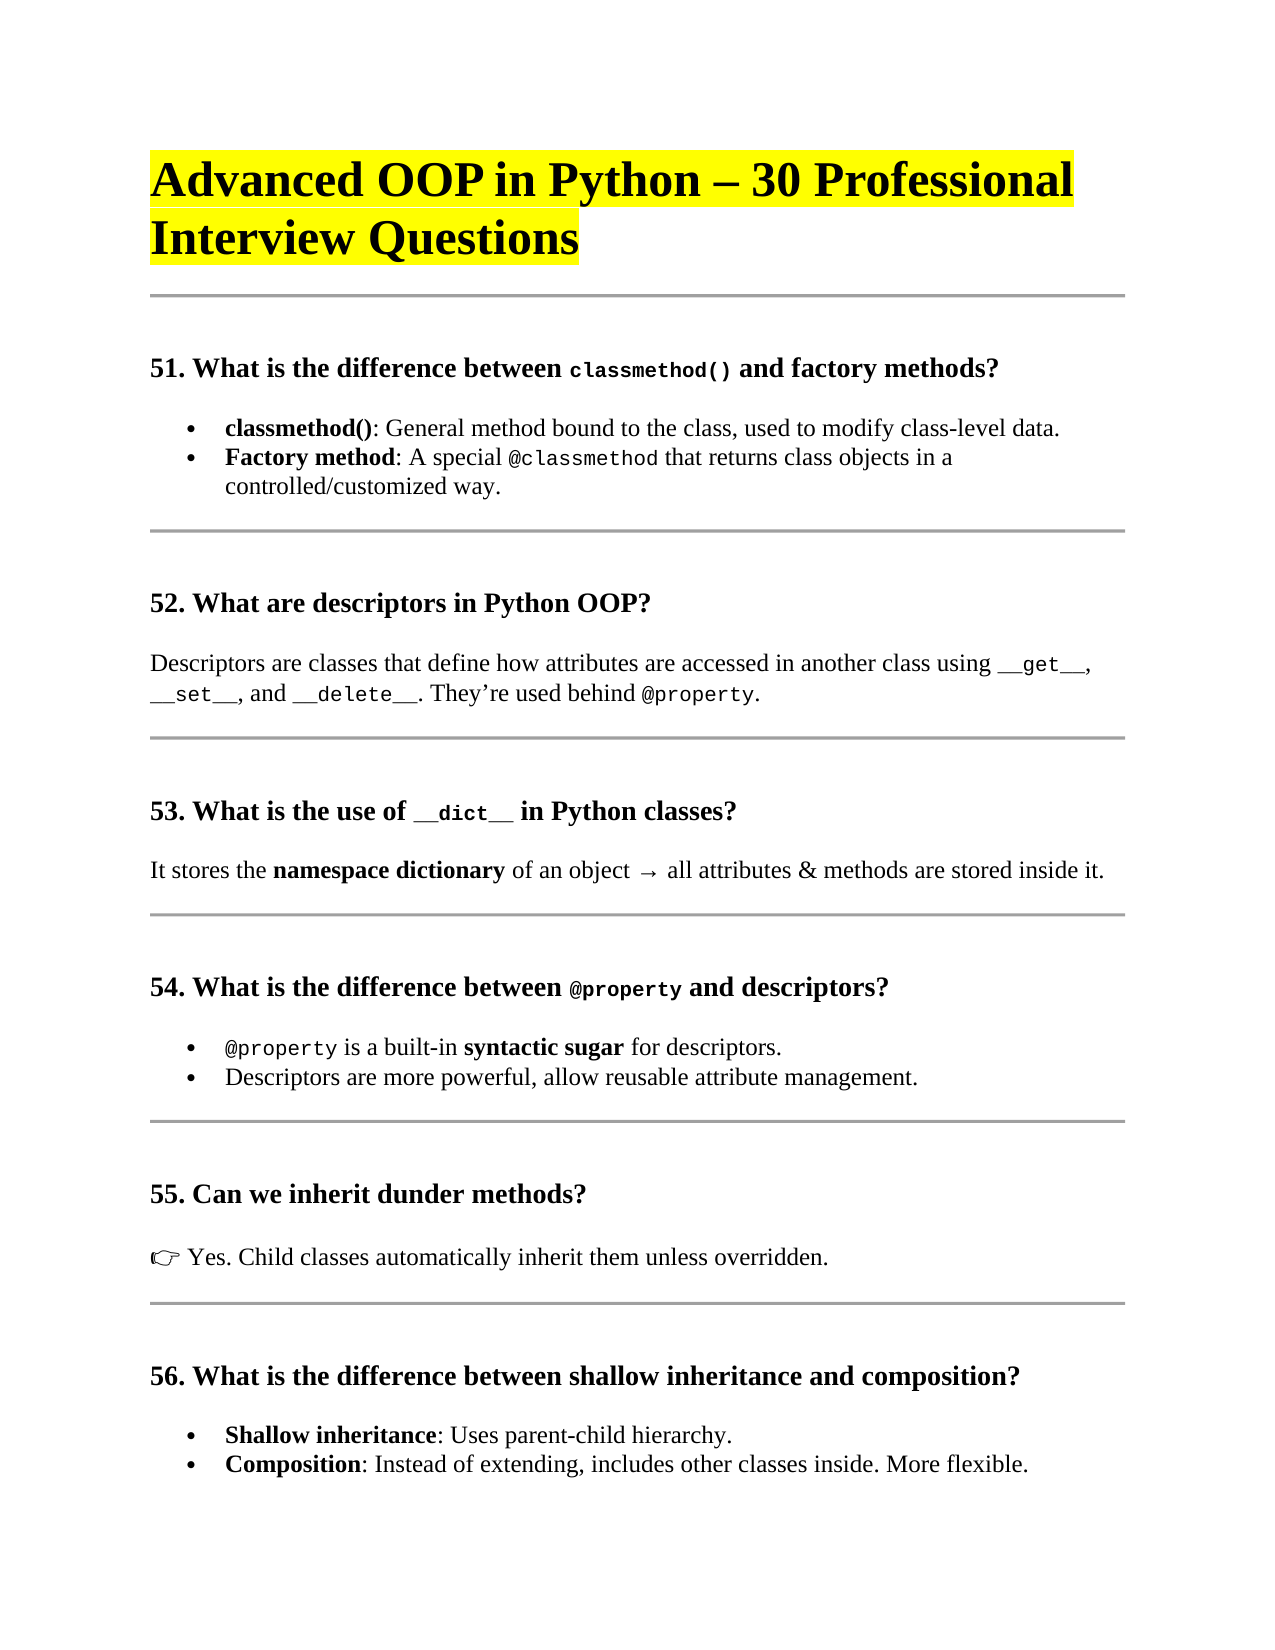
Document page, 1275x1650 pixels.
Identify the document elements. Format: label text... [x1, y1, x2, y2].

text 56. What is the difference between shallow inheritance and composition? [150, 1359, 1125, 1391]
list Factory method: A special @classmethod that returns class objects in a controlled/customized way. [187, 442, 1125, 500]
list classmethod(): General method bound to the class, used to modify class-level data. [187, 413, 1125, 442]
list @property is a built-in syntactic sugar for descriptors. [187, 1032, 1125, 1062]
text Advanced OOP in Python – 30 Professional Interview Questions [150, 150, 1125, 265]
text 👉 Yes. Child classes automatically inherit them unless overridden. [150, 1238, 1125, 1273]
text Descriptors are classes that define how attributes are accessed in another class using __get__, __set__, and __delete__. They’re used behind @property. [150, 648, 1125, 707]
list Shallow inheritance: Uses parent-child hierarchy. [187, 1421, 1125, 1449]
text 52. What are descriptors in Python OOP? [150, 587, 1125, 619]
text 54. What is the difference between @property and descriptors? [150, 971, 1125, 1003]
text 51. What is the difference between classmethod() and factory methods? [150, 351, 1125, 384]
text It stores the namespace dictionary of an object → all attributes & methods are stored inside it. [150, 855, 1125, 884]
list Composition: Instead of extending, includes other classes inside. More flexible. [187, 1449, 1125, 1478]
text 55. Can we inherit dunder methods? [150, 1177, 1125, 1209]
list Descriptors are more powerful, allow reusable attribute management. [187, 1062, 1125, 1091]
text 53. What is the use of __dict__ in Python classes? [150, 794, 1125, 826]
